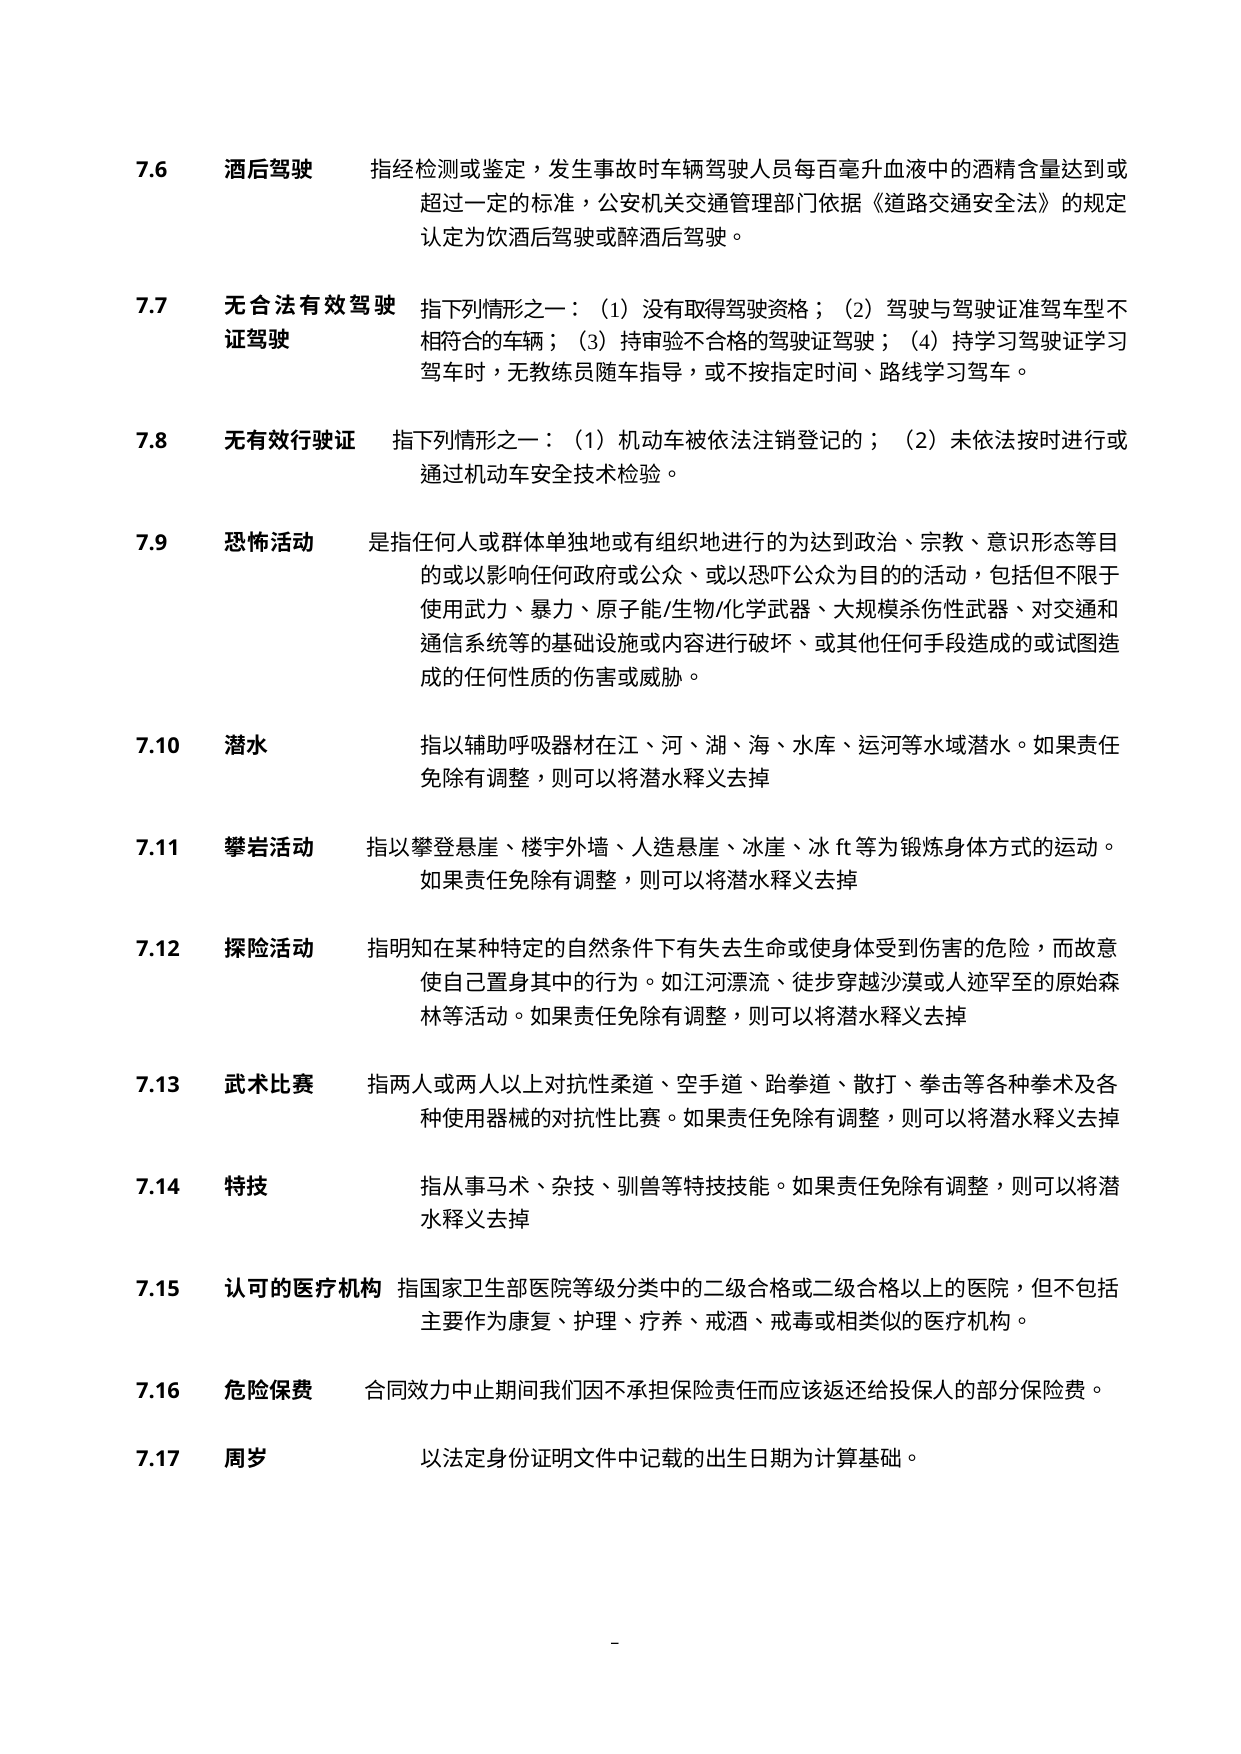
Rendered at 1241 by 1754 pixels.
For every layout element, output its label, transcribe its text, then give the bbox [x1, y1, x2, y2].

list 恐怖活动 是指任何人或群体单独地或有组织地进行的为达到政治、宗教、意识形态等目的或以影响任何政府或公众、或以恐吓公众为目的的活动，包括但不限于使用武力、暴力、原子能/生物/化学武器、大规模杀伤性武器、对交通和通信系统等的基础设施或内容进行破坏、或其他任何手段造成的或试图造成的任何性质的伤害或威胁。 [136, 527, 1121, 691]
list 武术比赛 指两人或两人以上对抗性柔道、空手道、跆拳道、散打、拳击等各种拳术及各种使用器械的对抗性比赛。如果责任免除有调整，则可以将潜水释义去掉 [136, 1069, 1121, 1132]
list 酒后驾驶 指经检测或鉴定，发生事故时车辆驾驶人员每百毫升血液中的酒精含量达到或超过一定的标准，公安机关交通管理部门依据《道路交通安全法》的规定认定为饮酒后驾驶或醉酒后驾驶。 [136, 154, 1128, 251]
text 指下列情形之一：（1）没有取得驾驶资格；（2）驾驶与驾驶证准驾车型不相符合的车辆；（3）持审验不合格的驾驶证驾驶；（4）持学习驾驶证学习驾车时，无教练员随车指导，或不按指定时间、路线学习驾车。 [420, 294, 1129, 387]
list 周岁 以法定身份证明文件中记载的出生日期为计算基础。 [136, 1443, 1140, 1473]
list 攀岩活动 指以攀登悬崖、楼宇外墙、人造悬崖、冰崖、冰ft等为锻炼身体方式的运动。如果责任免除有调整，则可以将潜水释义去掉 [136, 832, 1121, 895]
list 认可的医疗机构 指国家卫生部医院等级分类中的二级合格或二级合格以上的医院，但不包括主要作为康复、护理、疗养、戒酒、戒毒或相类似的医疗机构。 [136, 1273, 1121, 1336]
list 潜水 指以辅助呼吸器材在江、河、湖、海、水库、运河等水域潜水。如果责任免除有调整，则可以将潜水释义去掉 [136, 730, 1121, 793]
list 危险保费 合同效力中止期间我们因不承担保险责任而应该返还给投保人的部分保险费。 [136, 1374, 1121, 1404]
list 探险活动 指明知在某种特定的自然条件下有失去生命或使身体受到伤害的危险，而故意使自己置身其中的行为。如江河漂流、徒步穿越沙漠或人迹罕至的原始森林等活动。如果责任免除有调整，则可以将潜水释义去掉 [136, 933, 1121, 1031]
list 无有效行驶证 指下列情形之一：（1）机动车被依法注销登记的； （2）未依法按时进行或通过机动车安全技术检验。 [136, 425, 1129, 488]
list 特技 指从事马术、杂技、驯兽等特技技能。如果责任免除有调整，则可以将潜水释义去掉 [136, 1171, 1121, 1234]
subtitle 无合法有效驾驶证驾驶 [136, 290, 401, 353]
